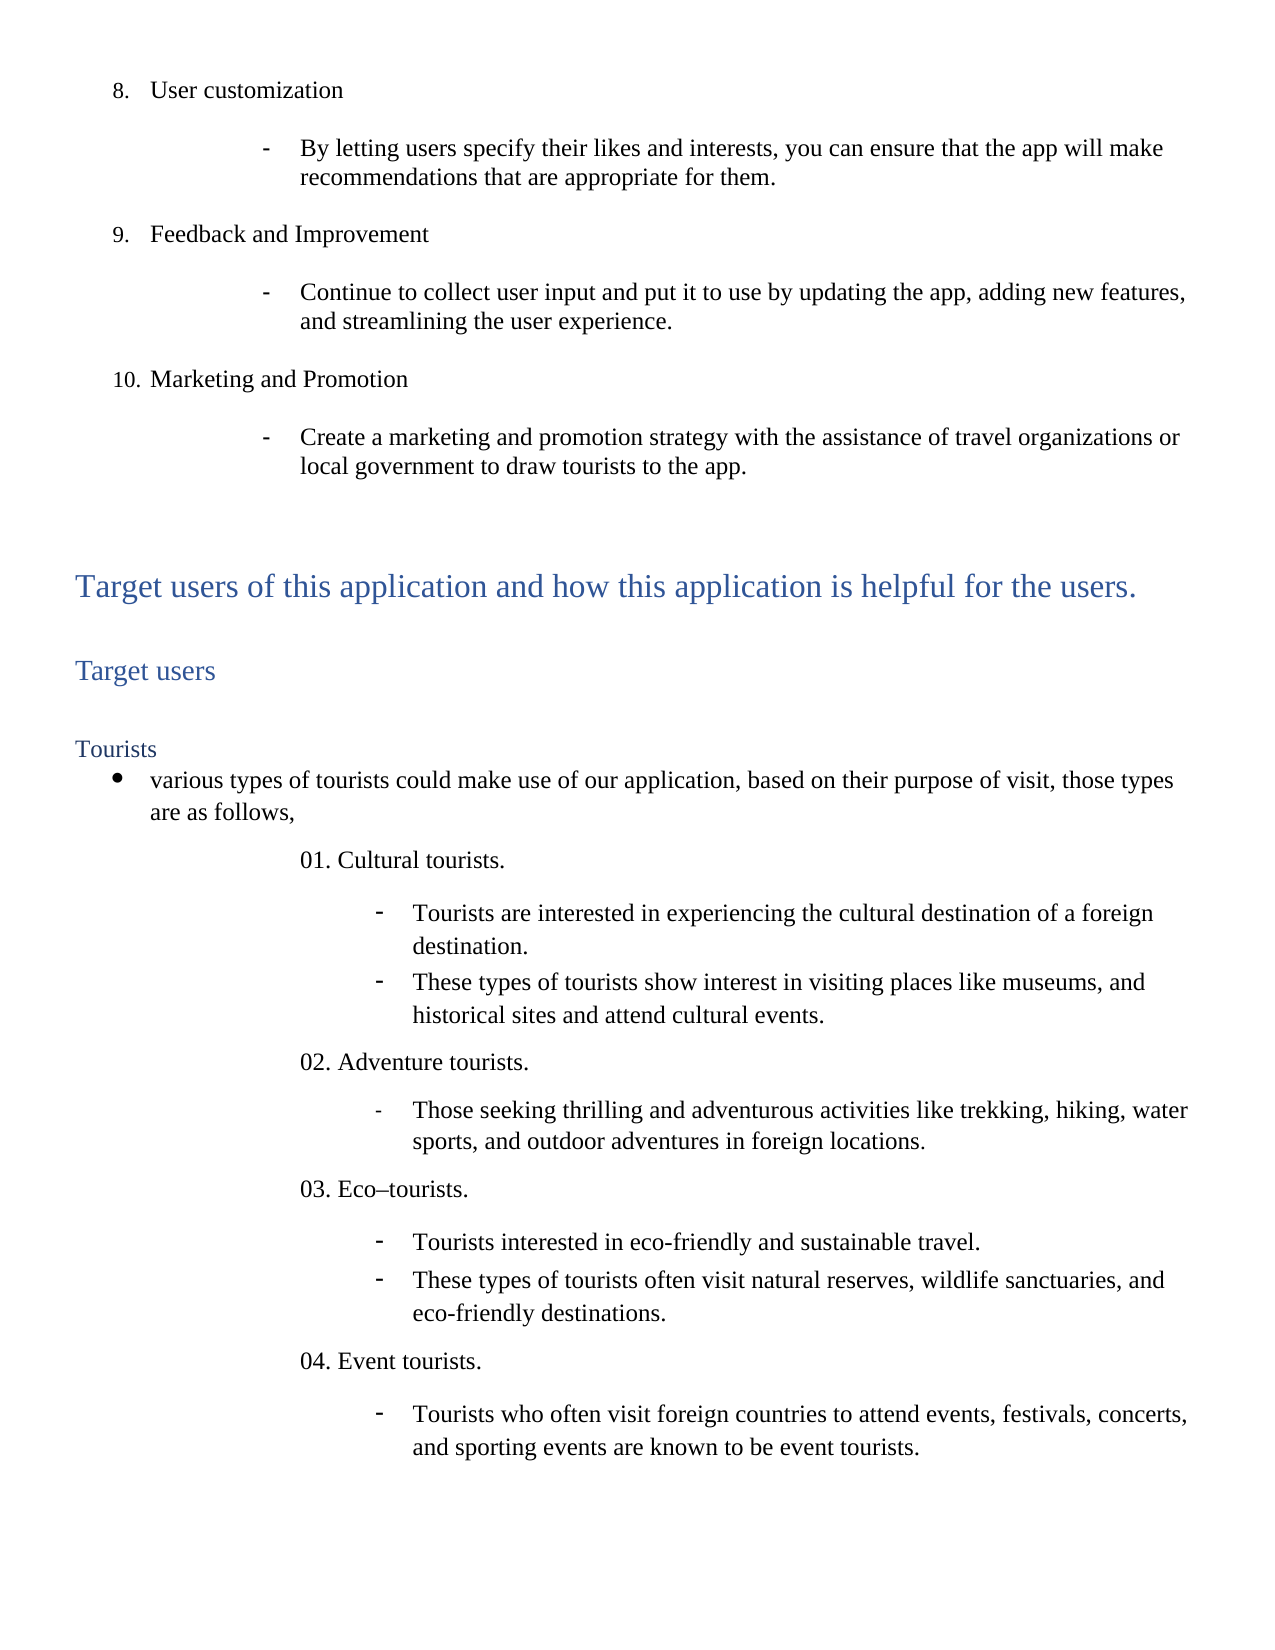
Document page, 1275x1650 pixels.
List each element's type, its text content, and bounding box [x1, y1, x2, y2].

list Those seeking thrilling and adventurous activities like trekking, hiking, water sports, and outdoor adventures in foreign locations. [375, 1095, 1200, 1155]
subtitle Target users of this application and how this application is helpful for the users. [75, 567, 1200, 605]
list Create a marketing and promotion strategy with the assistance of travel organizations or local government to draw tourists to the app. [262, 422, 1200, 479]
list Tourists who often visit foreign countries to attend events, festivals, concerts, and sporting events are known to be event tourists. [375, 1394, 1200, 1460]
text 03. Eco–tourists. [225, 1174, 1200, 1203]
list various types of tourists could make use of our application, based on their purpose of visit, those types are as follows, [112, 765, 1200, 826]
text 04. Event tourists. [225, 1346, 1200, 1375]
subtitle Tourists [75, 734, 1200, 763]
text 02. Adventure tourists. [225, 1047, 1200, 1076]
text 01. Cultural tourists. [300, 845, 1200, 874]
list Tourists are interested in experiencing the cultural destination of a foreign destination. [375, 893, 1200, 959]
list Tourists interested in eco-friendly and sustainable travel. [375, 1222, 1200, 1257]
list User customization [112, 75, 1200, 104]
list By letting users specify their likes and interests, you can ensure that the app will make recommendations that are appropriate for them. [262, 133, 1200, 190]
list Marketing and Promotion [112, 364, 1200, 393]
subtitle Target users [75, 653, 1200, 687]
list These types of tourists often visit natural reserves, wildlife sanctuaries, and eco-friendly destinations. [375, 1260, 1200, 1327]
list Continue to collect user input and put it to use by updating the app, adding new features, and streamlining the user experience. [262, 277, 1200, 335]
list Feedback and Improvement [112, 219, 1200, 248]
list These types of tourists show interest in visiting places like museums, and historical sites and attend cultural events. [375, 962, 1200, 1028]
